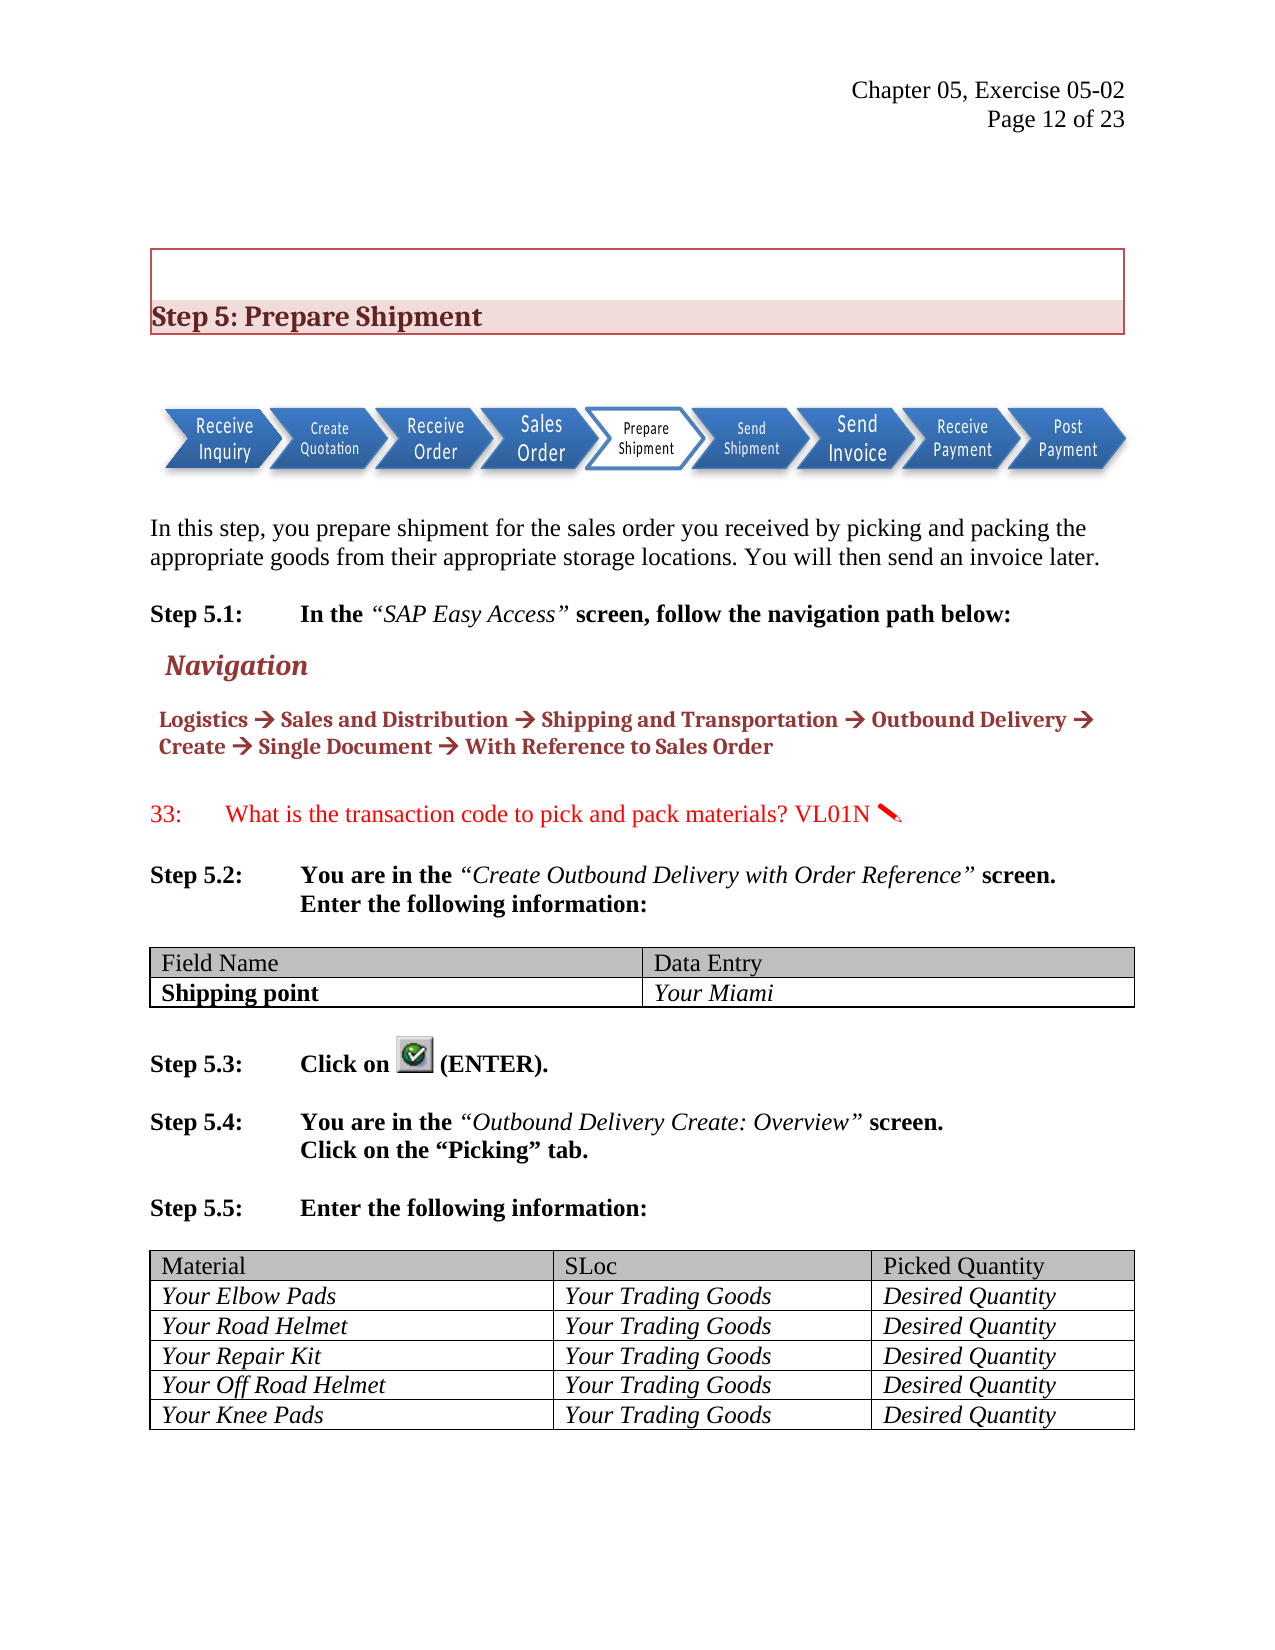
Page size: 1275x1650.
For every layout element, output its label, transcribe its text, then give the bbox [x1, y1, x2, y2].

table_cell Your Trading Goods [554, 1281, 871, 1310]
table_cell Your Trading Goods [554, 1400, 871, 1429]
table_header Data Entry [643, 948, 1134, 977]
text Click on (ENTER). [150, 1036, 1125, 1078]
table_cell Your Miami [643, 978, 1134, 1006]
table_header Material [151, 1251, 553, 1280]
text You are in the “Create Outbound Delivery with Order Reference” screen. [150, 861, 1125, 889]
list Enter the following information: [187, 889, 1125, 918]
table_cell Your Off Road Helmet [151, 1371, 553, 1399]
table_cell Desired Quantity [872, 1281, 1134, 1310]
subtitle Logistics Sales and Distribution Shipping and Transportation Outbound Delivery Create Single Document With Reference to Sales Order [159, 707, 1125, 760]
table_header Field Name [151, 948, 642, 977]
subtitle Navigation [165, 649, 1125, 682]
table_cell Your Road Helmet [151, 1311, 553, 1340]
table_cell Your Trading Goods [554, 1371, 871, 1399]
table_cell Shipping point [151, 978, 642, 1006]
subtitle Step 5: Prepare Shipment [152, 300, 1123, 333]
table_cell Your Trading Goods [554, 1311, 871, 1340]
table_header Picked Quantity [872, 1251, 1134, 1280]
text Enter the following information: [150, 1193, 1125, 1222]
text You are in the “Outbound Delivery Create: Overview” screen. [150, 1107, 1125, 1135]
text In the “SAP Easy Access” screen, follow the navigation path below: [150, 599, 1125, 628]
table_cell Your Repair Kit [151, 1341, 553, 1369]
table_cell Desired Quantity [872, 1400, 1134, 1429]
table_cell Desired Quantity [872, 1341, 1134, 1369]
table_cell Desired Quantity [872, 1311, 1134, 1340]
table_cell Your Knee Pads [151, 1400, 553, 1429]
text What is the transaction code to pick and pack materials? VL01N [150, 799, 1125, 828]
list Click on the “Picking” tab. [187, 1135, 1125, 1164]
table_cell Your Elbow Pads [151, 1281, 553, 1310]
table_cell Desired Quantity [872, 1371, 1134, 1399]
text In this step, you prepare shipment for the sales order you received by picking and packing the appropriate goods from their appropriate storage locations. You will then send an invoice later. [150, 513, 1125, 570]
table_cell Your Trading Goods [554, 1341, 871, 1369]
picture [395, 1036, 434, 1073]
table_header SLoc [554, 1251, 871, 1280]
